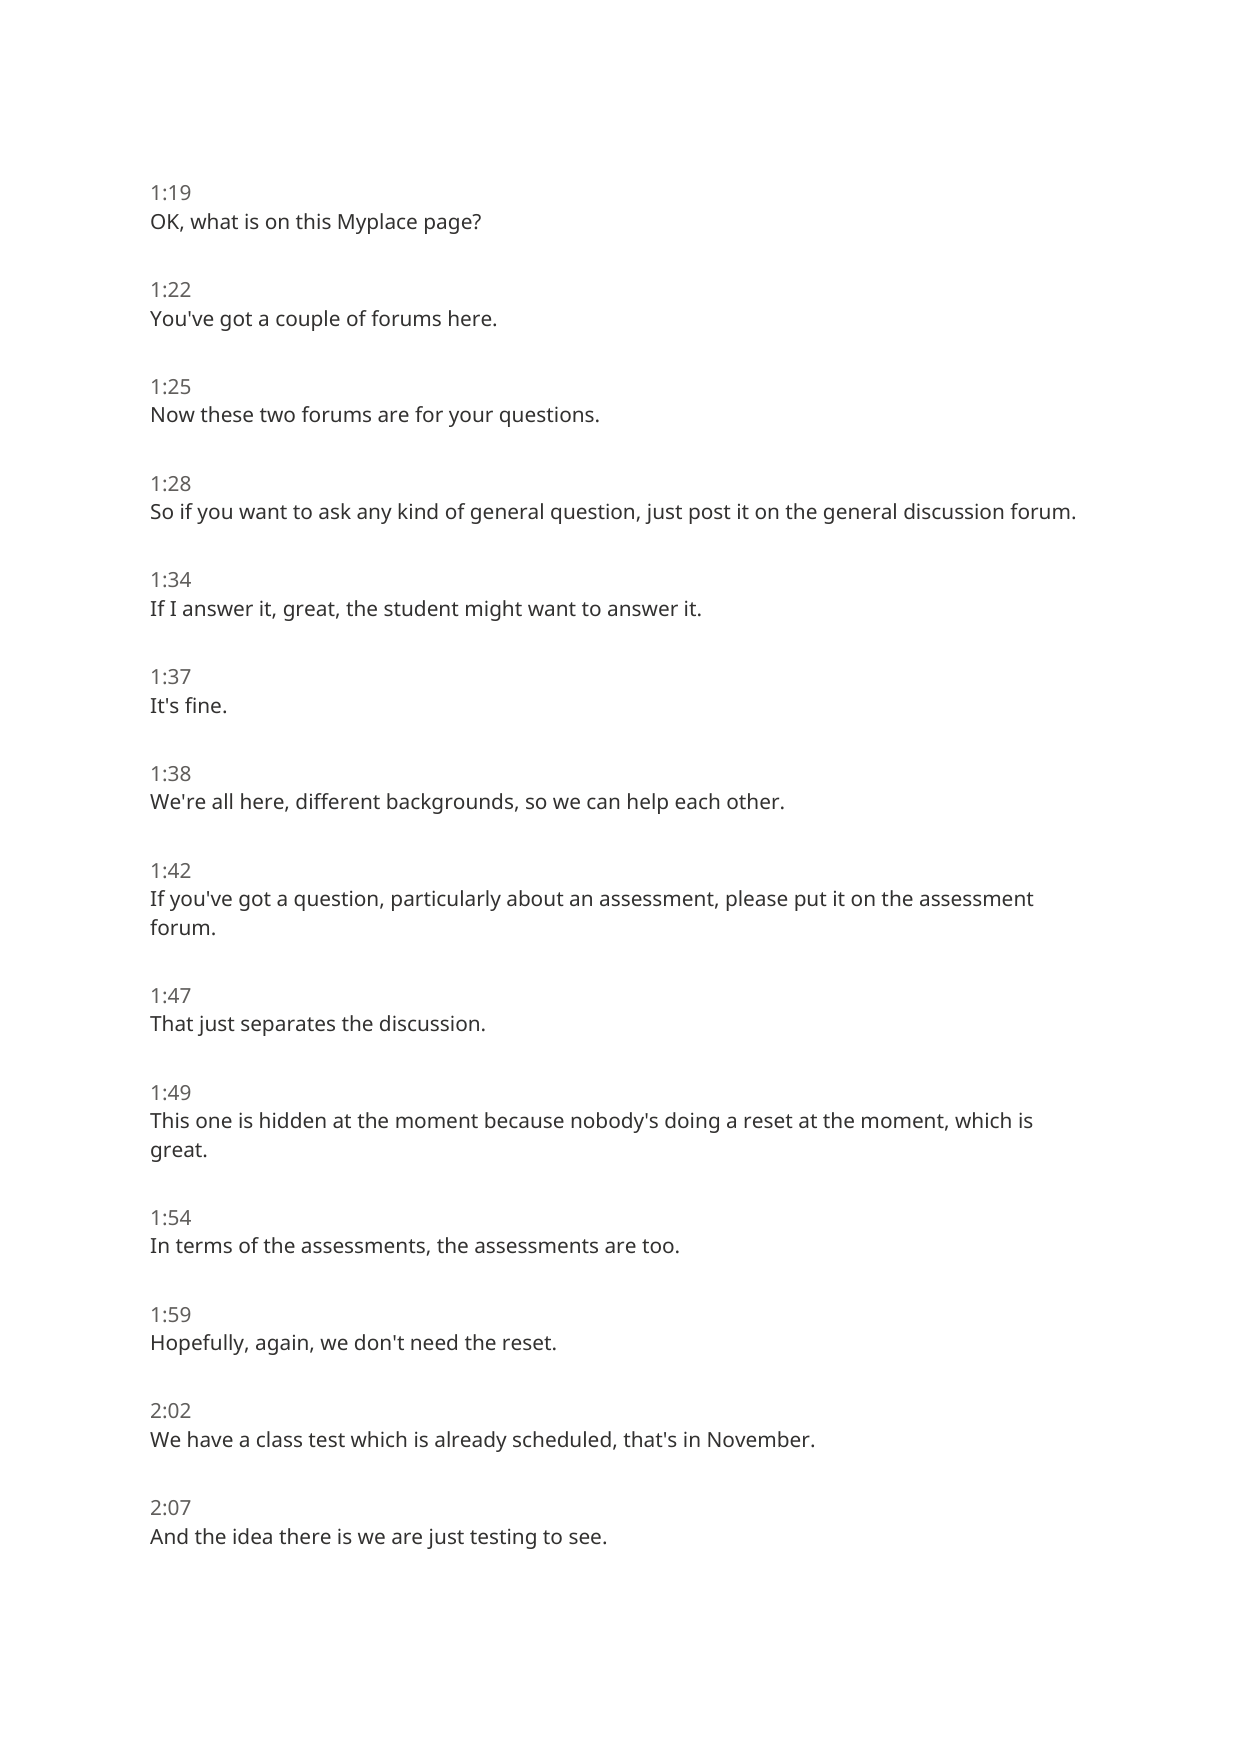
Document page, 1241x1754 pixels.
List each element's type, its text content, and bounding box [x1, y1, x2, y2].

text 1:34 If I answer it, great, the student might want to answer it. [150, 537, 1090, 622]
text 1:42 If you've got a question, particularly about an assessment, please put it on the assessment forum. [150, 827, 1090, 941]
text 1:22 You've got a couple of forums here. [150, 247, 1090, 332]
text 1:54 In terms of the assessments, the assessments are too. [150, 1174, 1090, 1260]
text 2:07 And the idea there is we are just testing to see. [150, 1465, 1090, 1550]
text 2:02 We have a class test which is already scheduled, that's in November. [150, 1368, 1090, 1453]
text 1:49 This one is hidden at the moment because nobody's doing a reset at the moment, which is great. [150, 1049, 1090, 1163]
text 1:59 Hopefully, again, we don't need the reset. [150, 1271, 1090, 1357]
text 1:28 So if you want to ask any kind of general question, just post it on the general discussion forum. [150, 440, 1090, 526]
text 1:25 Now these two forums are for your questions. [150, 343, 1090, 429]
text 1:19 OK, what is on this Myplace page? [150, 150, 1090, 235]
text 1:37 It's fine. [150, 634, 1090, 719]
text 1:38 We're all here, different backgrounds, so we can help each other. [150, 731, 1090, 816]
text 1:47 That just separates the discussion. [150, 953, 1090, 1038]
